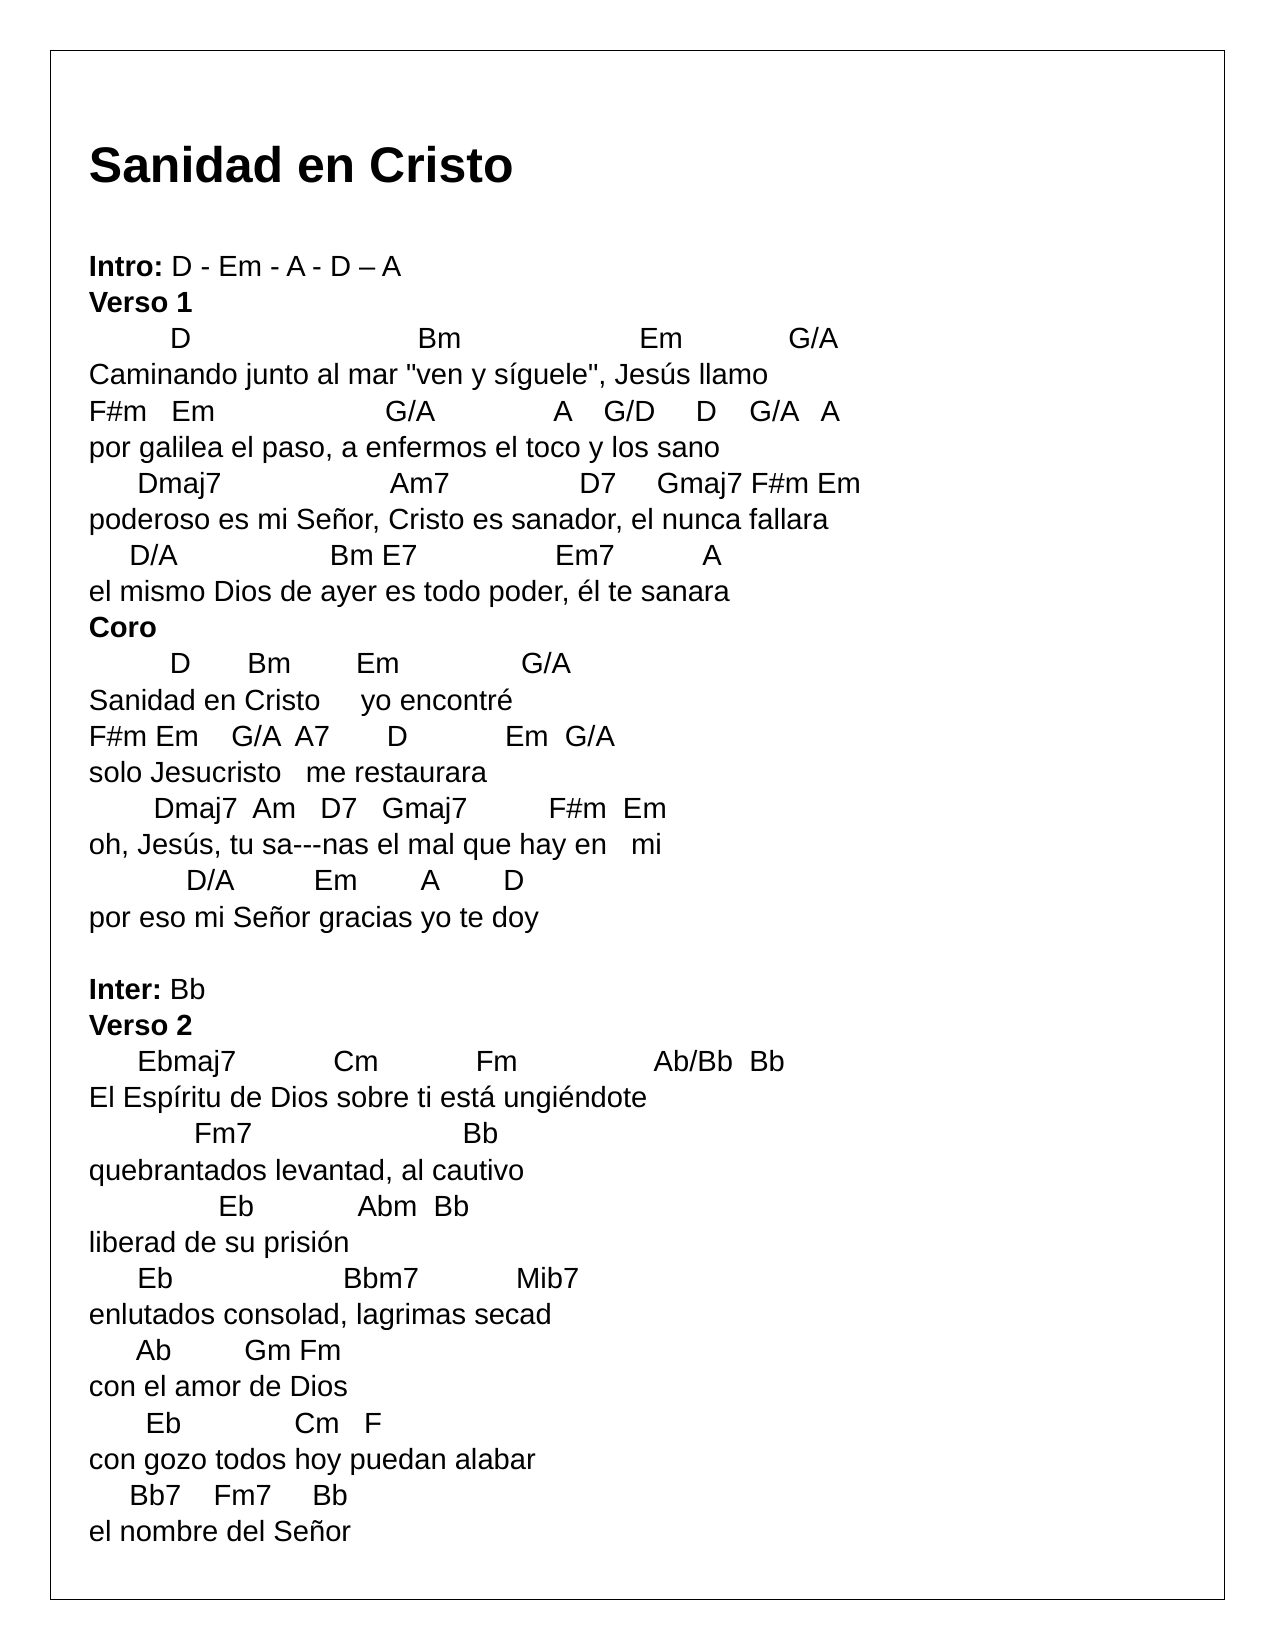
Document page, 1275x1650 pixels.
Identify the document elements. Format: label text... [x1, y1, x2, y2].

text D Bm Em G/A [89, 321, 1098, 355]
text el mismo Dios de ayer es todo poder, él te sanara [89, 574, 1098, 608]
text Eb Abm Bb [89, 1189, 1098, 1222]
text Intro: D - Em - A - D – A [89, 249, 1098, 282]
text D/A Bm E7 Em7 A [89, 538, 1098, 572]
text poderoso es mi Señor, Cristo es sanador, el nunca fallara [89, 502, 1098, 536]
text por eso mi Señor gracias yo te doy [89, 899, 1098, 933]
text el nombre del Señor [89, 1514, 1098, 1548]
text Sanidad en Cristo [89, 135, 1098, 193]
text Ab Gm Fm [89, 1333, 1098, 1367]
text El Espíritu de Dios sobre ti está ungiéndote [89, 1080, 1098, 1114]
text enlutados consolad, lagrimas secad [89, 1297, 1098, 1331]
text Eb Cm F [89, 1406, 1098, 1439]
text con el amor de Dios [89, 1369, 1098, 1403]
text D Bm Em G/A [89, 647, 1098, 680]
text solo Jesucristo me restaurara [89, 755, 1098, 788]
text Sanidad en Cristo yo encontré [89, 683, 1098, 716]
text oh, Jesús, tu sa---nas el mal que hay en mi [89, 827, 1098, 861]
text Verso 2 [89, 1008, 1098, 1042]
text Bb7 Fm7 Bb [89, 1478, 1098, 1511]
text Fm7 Bb [89, 1116, 1098, 1150]
text Verso 1 [89, 285, 1098, 319]
text con gozo todos hoy puedan alabar [89, 1442, 1098, 1475]
text Inter: Bb [89, 972, 1098, 1005]
text Coro [89, 610, 1098, 644]
text Ebmaj7 Cm Fm Ab/Bb Bb [89, 1044, 1098, 1078]
text Caminando junto al mar "ven y síguele", Jesús llamo [89, 357, 1098, 391]
text F#m Em G/A A7 D Em G/A [89, 719, 1098, 752]
text quebrantados levantad, al cautivo [89, 1153, 1098, 1186]
text Dmaj7 Am7 D7 Gmaj7 F#m Em [89, 466, 1098, 499]
text liberad de su prisión [89, 1225, 1098, 1258]
text F#m Em G/A A G/D D G/A A [89, 393, 1098, 427]
text Dmaj7 Am D7 Gmaj7 F#m Em [89, 791, 1098, 825]
text por galilea el paso, a enfermos el toco y los sano [89, 430, 1098, 463]
text Eb Bbm7 Mib7 [89, 1261, 1098, 1294]
text D/A Em A D [89, 863, 1098, 897]
